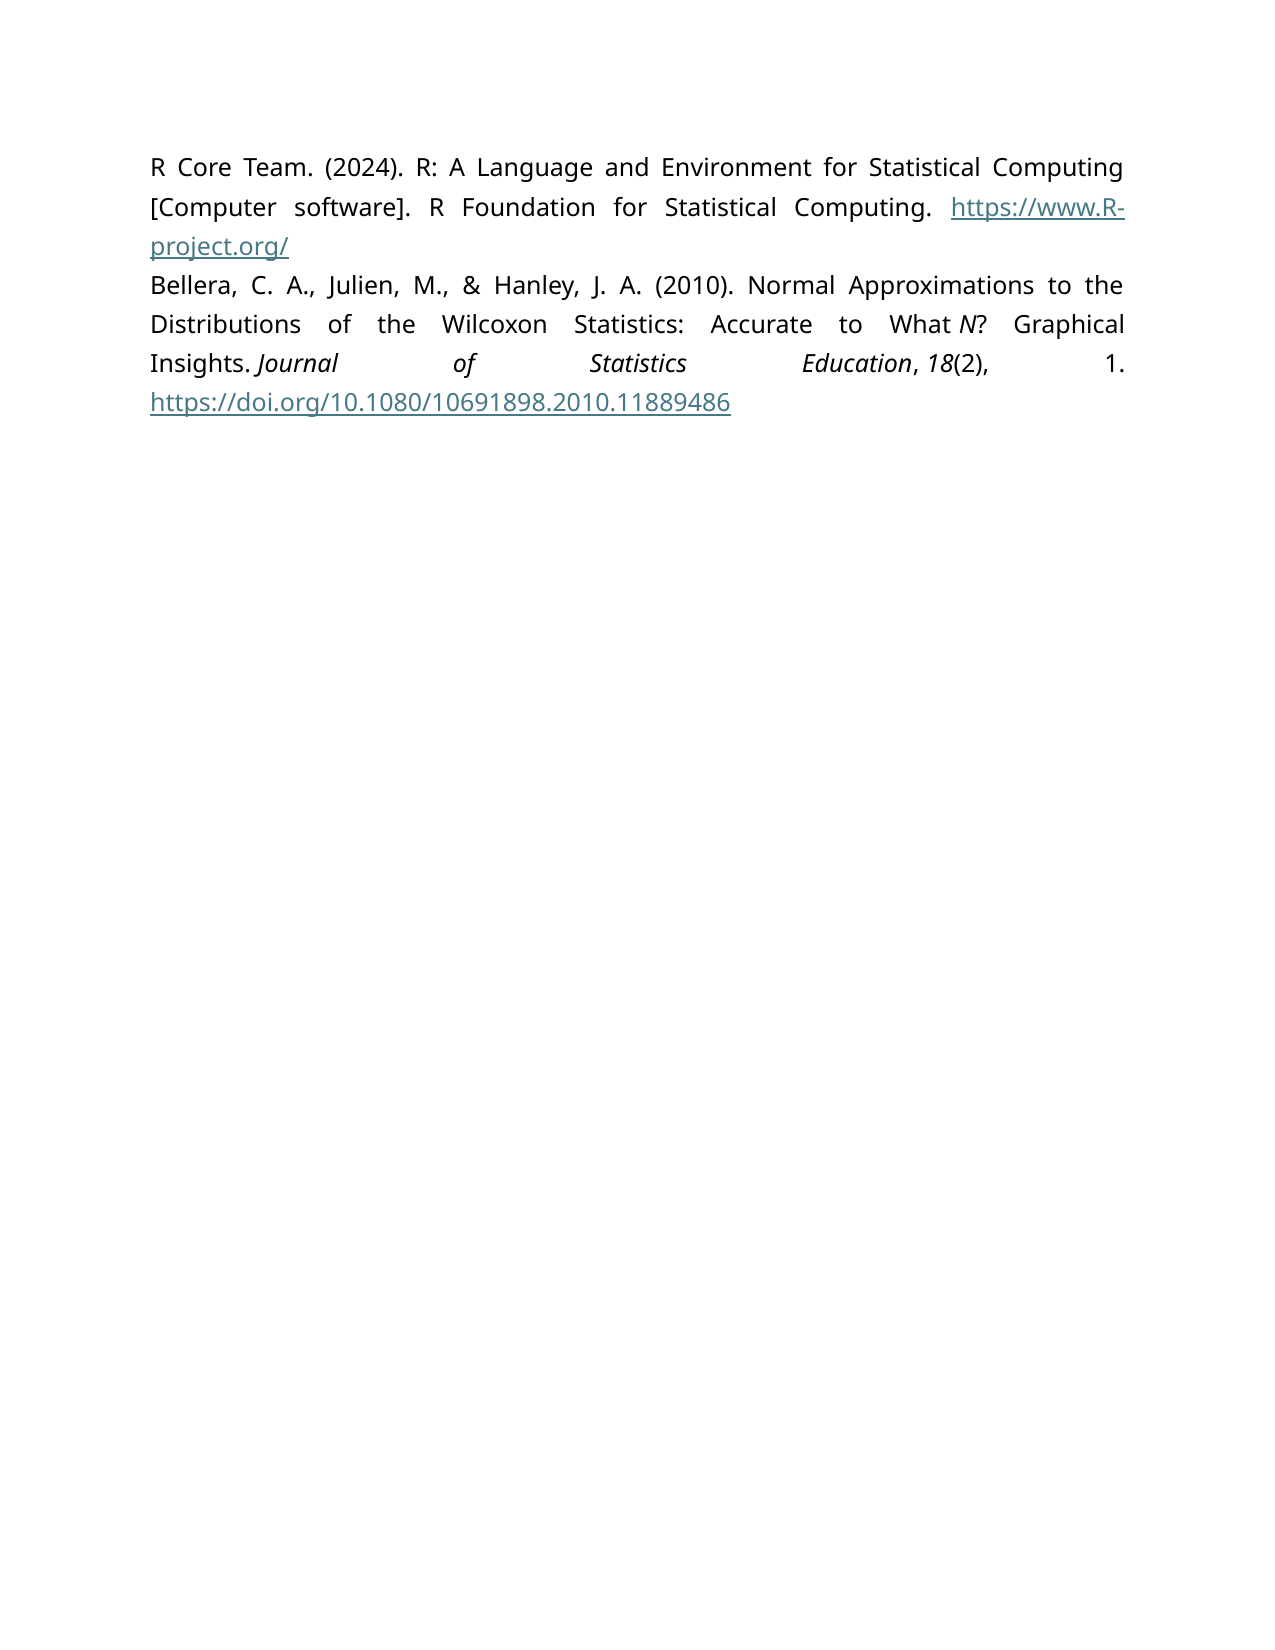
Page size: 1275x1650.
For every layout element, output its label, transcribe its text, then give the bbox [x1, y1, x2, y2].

text Bellera, C. A., Julien, M., & Hanley, J. A. (2010). Normal Approximations to the Distributions of the Wilcoxon Statistics: Accurate to What N? Graphical Insights. Journal of Statistics Education, 18(2), 1. https://doi.org/10.1080/10691898.2010.11889486 [150, 267, 1125, 419]
text R Core Team. (2024). R: A Language and Environment for Statistical Computing [Computer software]. R Foundation for Statistical Computing. https://www.R-project.org/ [150, 150, 1125, 262]
